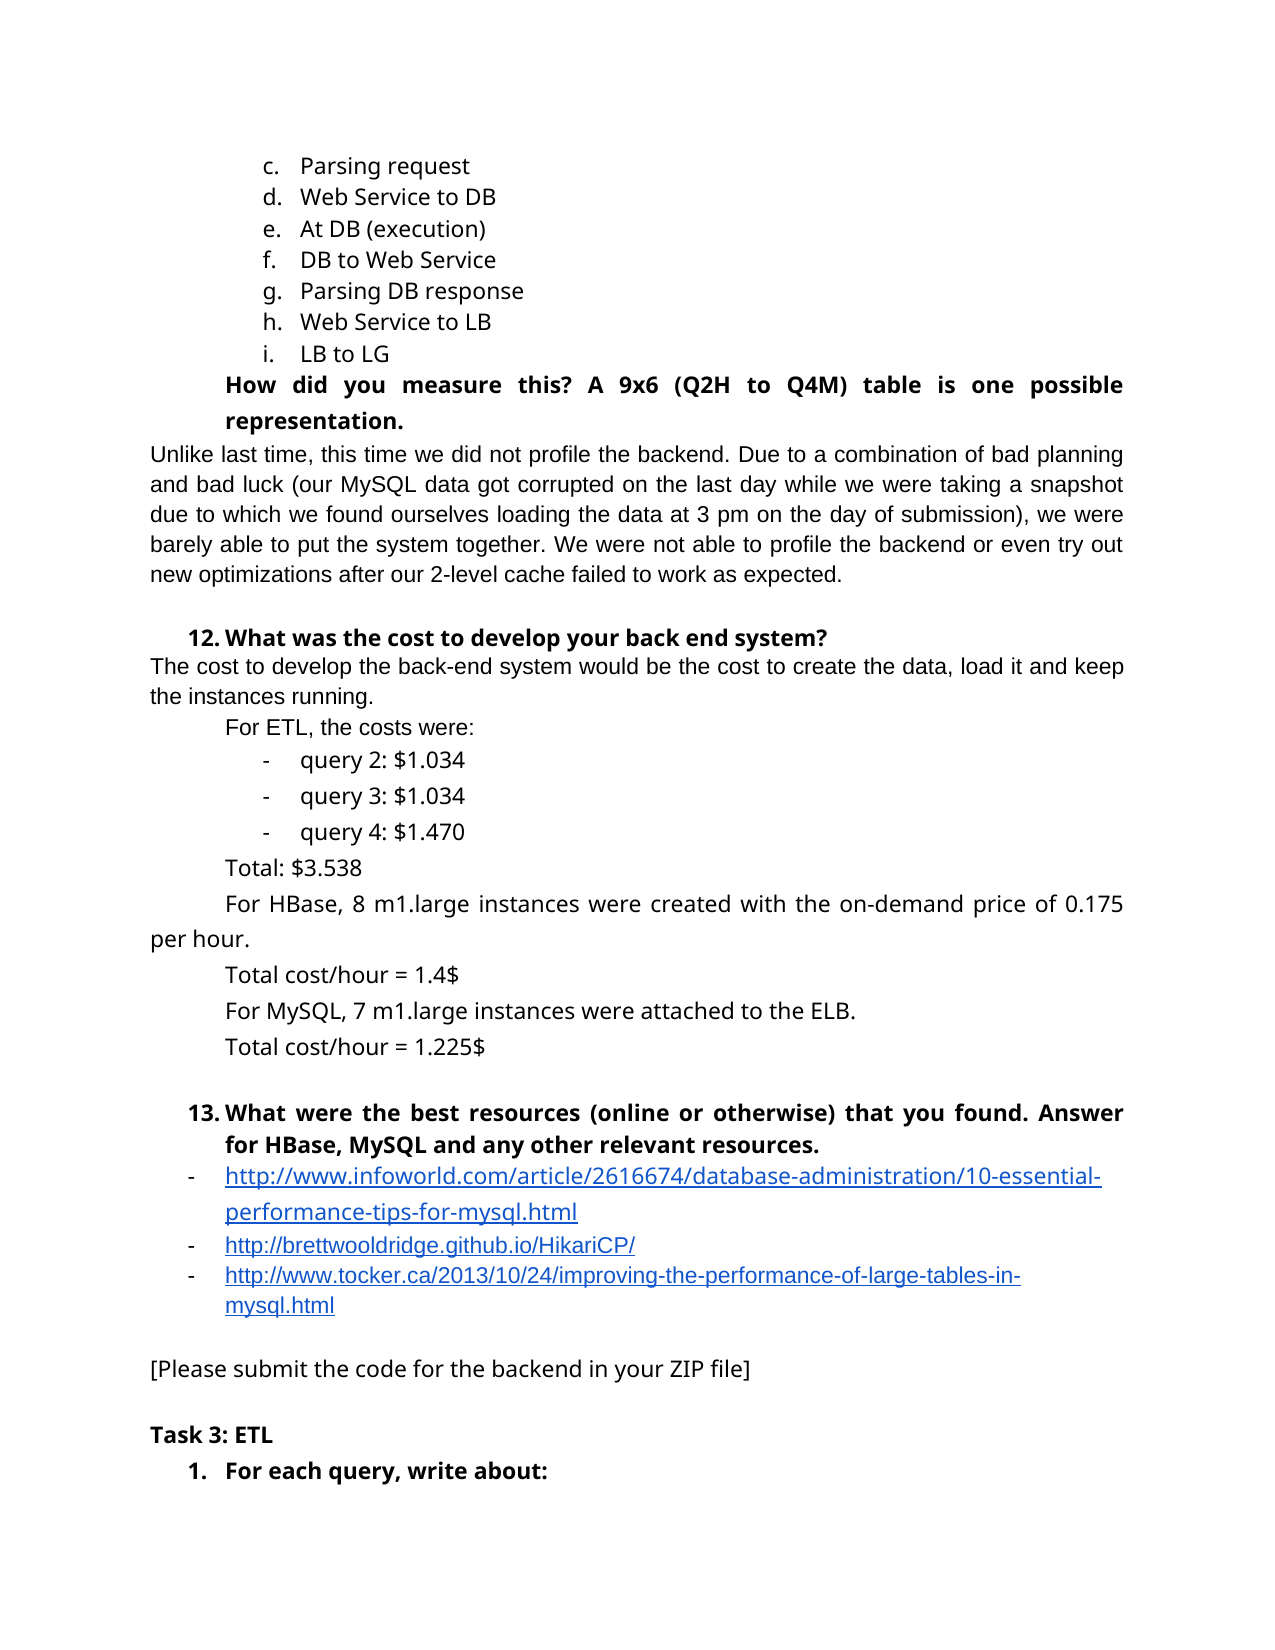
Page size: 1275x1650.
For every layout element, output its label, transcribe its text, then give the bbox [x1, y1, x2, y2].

list Parsing DB response [262, 275, 1125, 306]
list Parsing request [262, 150, 1125, 181]
list What were the best resources (online or otherwise) that you found. Answer for HBase, MySQL and any other relevant resources. [187, 1097, 1125, 1160]
list DB to Web Service [262, 244, 1125, 275]
list What was the cost to develop your back end system? [187, 622, 1125, 653]
text Total cost/hour = 1.225$ [150, 1031, 1125, 1062]
text Total cost/hour = 1.4$ [150, 959, 1125, 991]
list Web Service to LB [262, 306, 1125, 337]
list http://www.tocker.ca/2013/10/24/improving-the-performance-of-large-tables-in-mysql.html [187, 1262, 1125, 1318]
list At DB (execution) [262, 212, 1125, 244]
list Web Service to DB [262, 181, 1125, 212]
text Total: $3.538 [150, 852, 1125, 883]
list query 4: $1.470 [262, 816, 1125, 847]
list LB to LG [262, 337, 1125, 369]
text How did you measure this? A 9x6 (Q2H to Q4M) table is one possible representation. [225, 369, 1125, 436]
text The cost to develop the back-end system would be the cost to create the data, load it and keep the instances running. [150, 653, 1125, 710]
list query 2: $1.034 [262, 744, 1125, 775]
list For each query, write about: [187, 1455, 1125, 1486]
text For ETL, the costs were: [150, 713, 1125, 740]
list query 3: $1.034 [262, 780, 1125, 811]
text For MySQL, 7 m1.large instances were attached to the ELB. [150, 995, 1125, 1027]
list http://brettwooldridge.github.io/HikariCP/ [187, 1232, 1125, 1258]
text [Please submit the code for the backend in your ZIP file] [150, 1353, 1125, 1384]
text Unlike last time, this time we did not profile the backend. Due to a combination of bad planning and bad luck (our MySQL data got corrupted on the last day while we were taking a snapshot due to which we found ourselves loading the data at 3 pm on the day of submission), we were barely able to put the system together. We were not able to profile the backend or even try out new optimizations after our 2-level cache failed to work as expected. [150, 441, 1125, 588]
text Task 3: ETL [150, 1419, 1125, 1450]
list http://www.infoworld.com/article/2616674/database-administration/10-essential-performance-tips-for-mysql.html [187, 1160, 1125, 1227]
text For HBase, 8 m1.large instances were created with the on-demand price of 0.175 per hour. [150, 887, 1125, 955]
